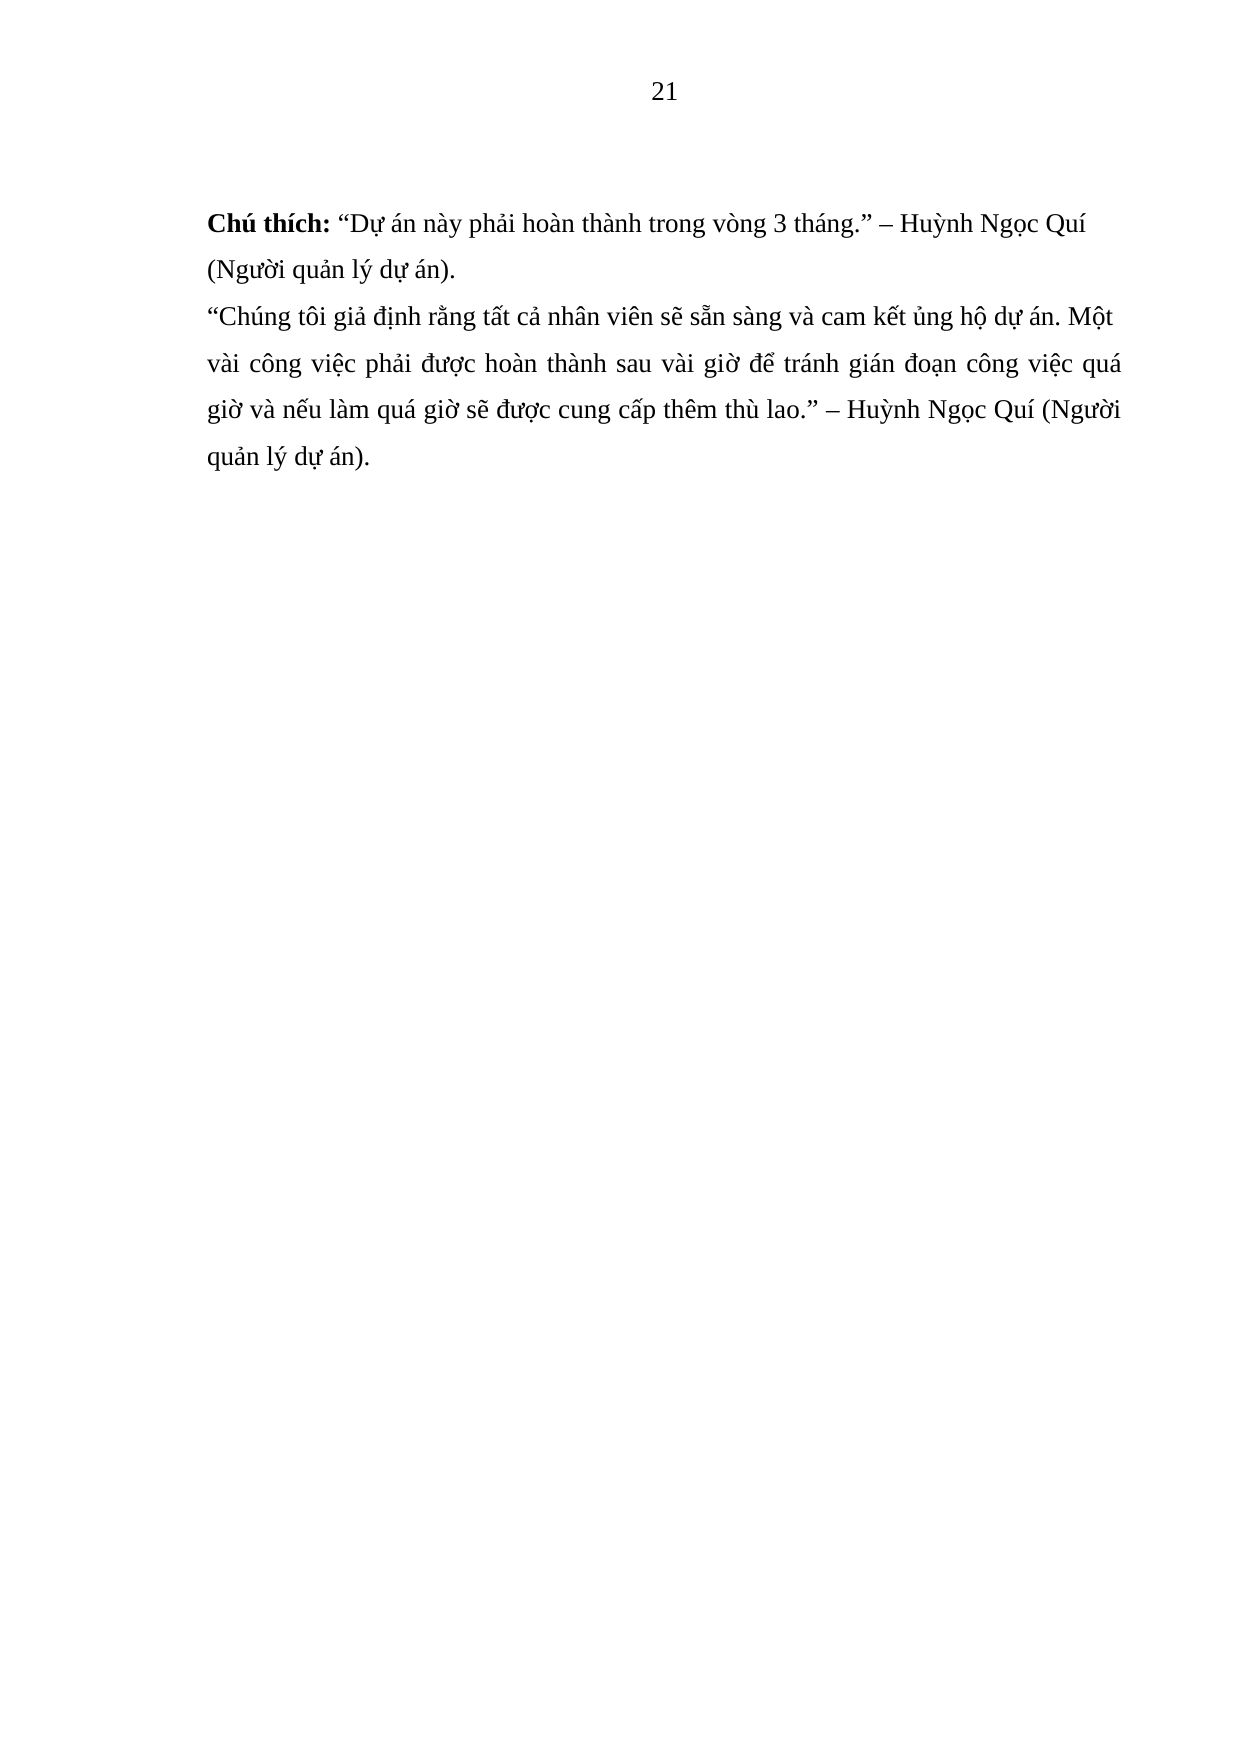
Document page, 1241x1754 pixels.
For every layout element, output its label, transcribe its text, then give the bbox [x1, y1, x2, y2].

text vài công việc phải được hoàn thành sau vài giờ để tránh gián đoạn công việc quá giờ và nếu làm quá giờ sẽ được cung cấp thêm thù lao.” – Huỳnh Ngọc Quí (Người quản lý dự án). [207, 347, 1122, 471]
text (Người quản lý dự án). [207, 253, 1122, 284]
text “Chúng tôi giả định rằng tất cả nhân viên sẽ sẵn sàng và cam kết ủng hộ dự án. Một [207, 300, 1122, 331]
text Chú thích: “Dự án này phải hoàn thành trong vòng 3 tháng.” – Huỳnh Ngọc Quí [207, 207, 1122, 238]
